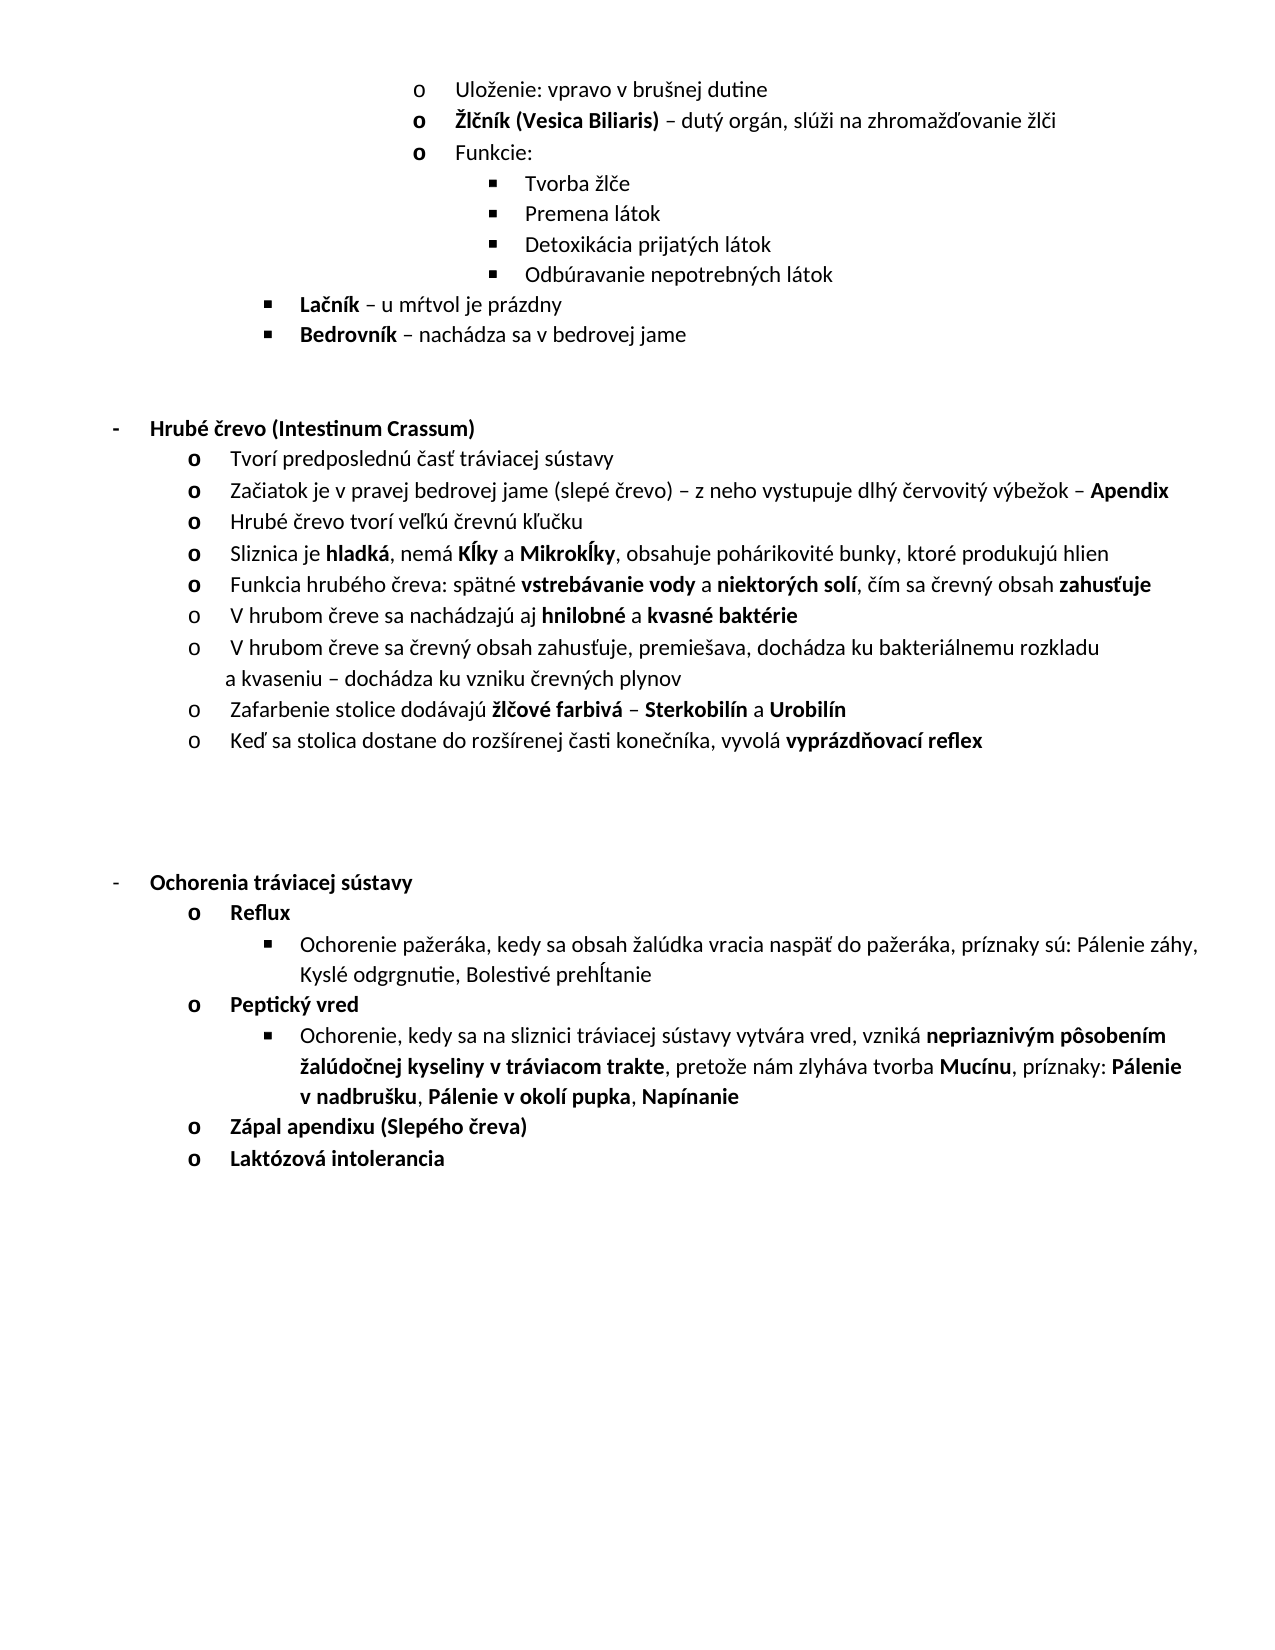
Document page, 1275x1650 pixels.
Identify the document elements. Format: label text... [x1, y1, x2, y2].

list Hrubé črevo tvorí veľkú črevnú kľučku [187, 507, 1200, 536]
list Keď sa stolica dostane do rozšírenej časti konečníka, vyvolá vyprázdňovací reflex [187, 726, 1200, 755]
list Reflux [187, 898, 1200, 927]
list Hrubé črevo (Intestinum Crassum) [112, 414, 1200, 442]
list Detoxikácia prijatých látok [487, 230, 1200, 258]
list V hrubom čreve sa črevný obsah zahusťuje, premiešava, dochádza ku bakteriálnemu rozkladu a kvaseniu – dochádza ku vzniku črevných plynov [187, 633, 1200, 692]
list Tvorí predposlednú časť tráviacej sústavy [187, 444, 1200, 473]
list Laktózová intolerancia [187, 1144, 1200, 1173]
list Začiatok je v pravej bedrovej jame (slepé črevo) – z neho vystupuje dlhý červovitý výbežok – Apendix [187, 476, 1200, 505]
list Tvorba žlče [487, 169, 1200, 197]
list Sliznica je hladká, nemá Kĺky a Mikrokĺky, obsahuje pohárikovité bunky, ktoré produkujú hlien [187, 539, 1200, 568]
list Funkcia hrubého čreva: spätné vstrebávanie vody a niektorých solí, čím sa črevný obsah zahusťuje [187, 570, 1200, 599]
list Funkcie: [412, 138, 1200, 167]
list Žlčník (Vesica Biliaris) – dutý orgán, slúži na zhromažďovanie žlči [412, 106, 1200, 136]
list Ochorenia tráviacej sústavy [112, 868, 1200, 896]
list Odbúravanie nepotrebných látok [487, 260, 1200, 288]
list V hrubom čreve sa nachádzajú aj hnilobné a kvasné baktérie [187, 602, 1200, 631]
list Lačník – u mŕtvol je prázdny [262, 290, 1200, 318]
list Peptický vred [187, 990, 1200, 1019]
list Zápal apendixu (Slepého čreva) [187, 1112, 1200, 1141]
list Ochorenie pažeráka, kedy sa obsah žalúdka vracia naspäť do pažeráka, príznaky sú: Pálenie záhy, Kyslé odgrgnutie, Bolestivé prehĺtanie [262, 930, 1200, 988]
list Ochorenie, kedy sa na sliznici tráviacej sústavy vytvára vred, vzniká nepriaznivým pôsobením žalúdočnej kyseliny v tráviacom trakte, pretože nám zlyháva tvorba Mucínu, príznaky: Pálenie v nadbrušku, Pálenie v okolí pupka, Napínanie [262, 1022, 1200, 1110]
list Bedrovník – nachádza sa v bedrovej jame [262, 320, 1200, 348]
list Premena látok [487, 199, 1200, 228]
list Uloženie: vpravo v brušnej dutine [412, 75, 1200, 104]
list Zafarbenie stolice dodávajú žlčové farbivá – Sterkobilín a Urobilín [187, 695, 1200, 724]
